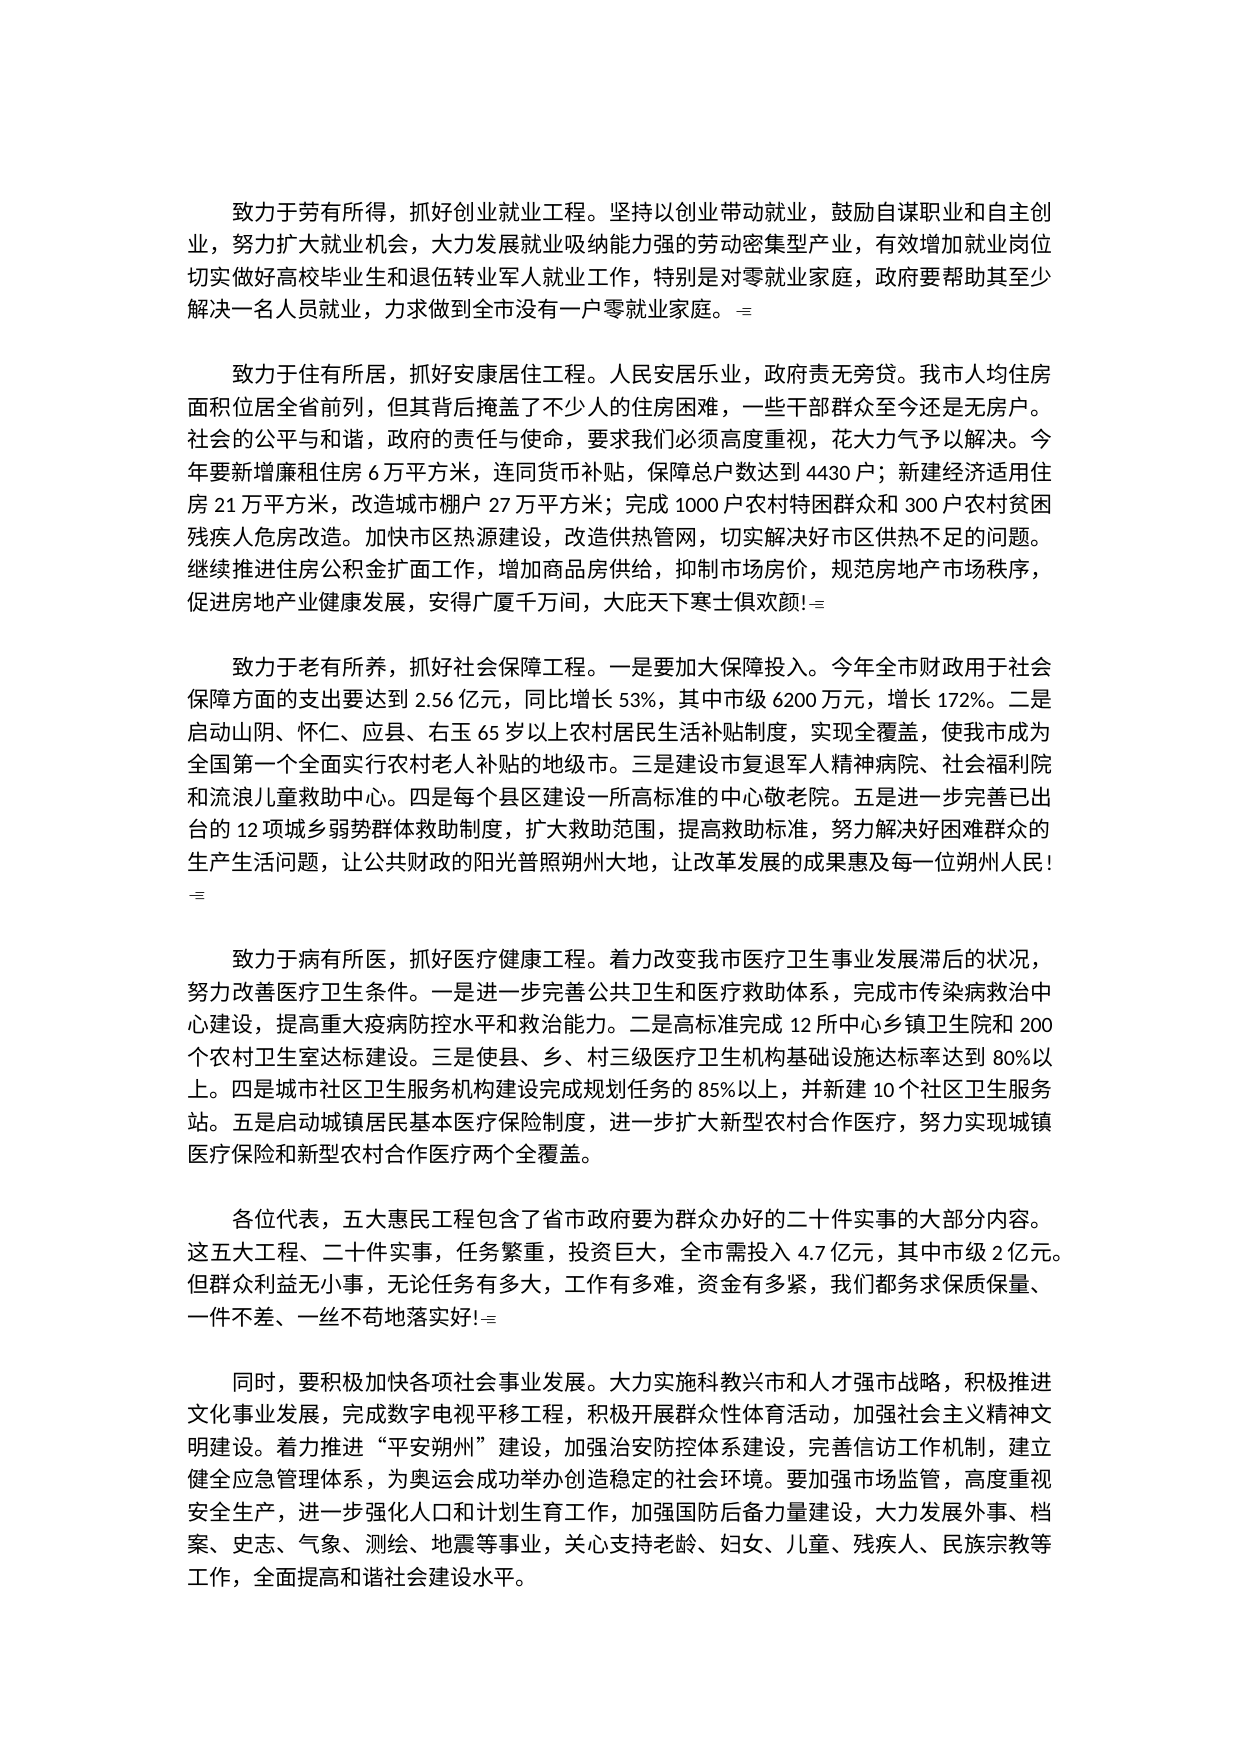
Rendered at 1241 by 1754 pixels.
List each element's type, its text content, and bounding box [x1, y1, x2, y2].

text 致力于住有所居，抓好安康居住工程。人民安居乐业，政府责无旁贷。我市人均住房面积位居全省前列，但其背后掩盖了不少人的住房困难，一些干部群众至今还是无房户。社会的公平与和谐，政府的责任与使命，要求我们必须高度重视，花大力气予以解决。今年要新增廉租住房6万平方米，连同货币补贴，保障总户数达到4430户；新建经济适用住房21万平方米，改造城市棚户27万平方米；完成1000户农村特困群众和300户农村贫困残疾人危房改造。加快市区热源建设，改造供热管网，切实解决好市区供热不足的问题。继续推进住房公积金扩面工作，增加商品房供给，抑制市场房价，规范房地产市场秩序，促进房地产业健康发展，安得广厦千万间，大庇天下寒士俱欢颜! [187, 357, 1053, 617]
text 致力于劳有所得，抓好创业就业工程。坚持以创业带动就业，鼓励自谋职业和自主创业，努力扩大就业机会，大力发展就业吸纳能力强的劳动密集型产业，有效增加就业岗位。切实做好高校毕业生和退伍转业军人就业工作，特别是对零就业家庭，政府要帮助其至少解决一名人员就业，力求做到全市没有一户零就业家庭。 [187, 194, 1053, 324]
text 致力于老有所养，抓好社会保障工程。一是要加大保障投入。今年全市财政用于社会保障方面的支出要达到2.56亿元，同比增长53%，其中市级6200万元，增长172%。二是启动山阴、怀仁、应县、右玉65岁以上农村居民生活补贴制度，实现全覆盖，使我市成为全国第一个全面实行农村老人补贴的地级市。三是建设市复退军人精神病院、社会福利院和流浪儿童救助中心。四是每个县区建设一所高标准的中心敬老院。五是进一步完善已出台的12项城乡弱势群体救助制度，扩大救助范围，提高救助标准，努力解决好困难群众的生产生活问题，让公共财政的阳光普照朔州大地，让改革发展的成果惠及每一位朔州人民! [187, 649, 1053, 909]
text 致力于病有所医，抓好医疗健康工程。着力改变我市医疗卫生事业发展滞后的状况，努力改善医疗卫生条件。一是进一步完善公共卫生和医疗救助体系，完成市传染病救治中心建设，提高重大疫病防控水平和救治能力。二是高标准完成12所中心乡镇卫生院和200个农村卫生室达标建设。三是使县、乡、村三级医疗卫生机构基础设施达标率达到80%以上。四是城市社区卫生服务机构建设完成规划任务的85%以上，并新建10个社区卫生服务站。五是启动城镇居民基本医疗保险制度，进一步扩大新型农村合作医疗，努力实现城镇医疗保险和新型农村合作医疗两个全覆盖。 [187, 942, 1053, 1169]
text 各位代表，五大惠民工程包含了省市政府要为群众办好的二十件实事的大部分内容。这五大工程、二十件实事，任务繁重，投资巨大，全市需投入4.7亿元，其中市级2亿元。但群众利益无小事，无论任务有多大，工作有多难，资金有多紧，我们都务求保质保量、一件不差、一丝不苟地落实好! [187, 1202, 1053, 1332]
text 同时，要积极加快各项社会事业发展。大力实施科教兴市和人才强市战略，积极推进文化事业发展，完成数字电视平移工程，积极开展群众性体育活动，加强社会主义精神文明建设。着力推进“平安朔州”建设，加强治安防控体系建设，完善信访工作机制，建立健全应急管理体系，为奥运会成功举办创造稳定的社会环境。要加强市场监管，高度重视安全生产，进一步强化人口和计划生育工作，加强国防后备力量建设，大力发展外事、档案、史志、气象、测绘、地震等事业，关心支持老龄、妇女、儿童、残疾人、民族宗教等工作，全面提高和谐社会建设水平。 [187, 1364, 1053, 1592]
